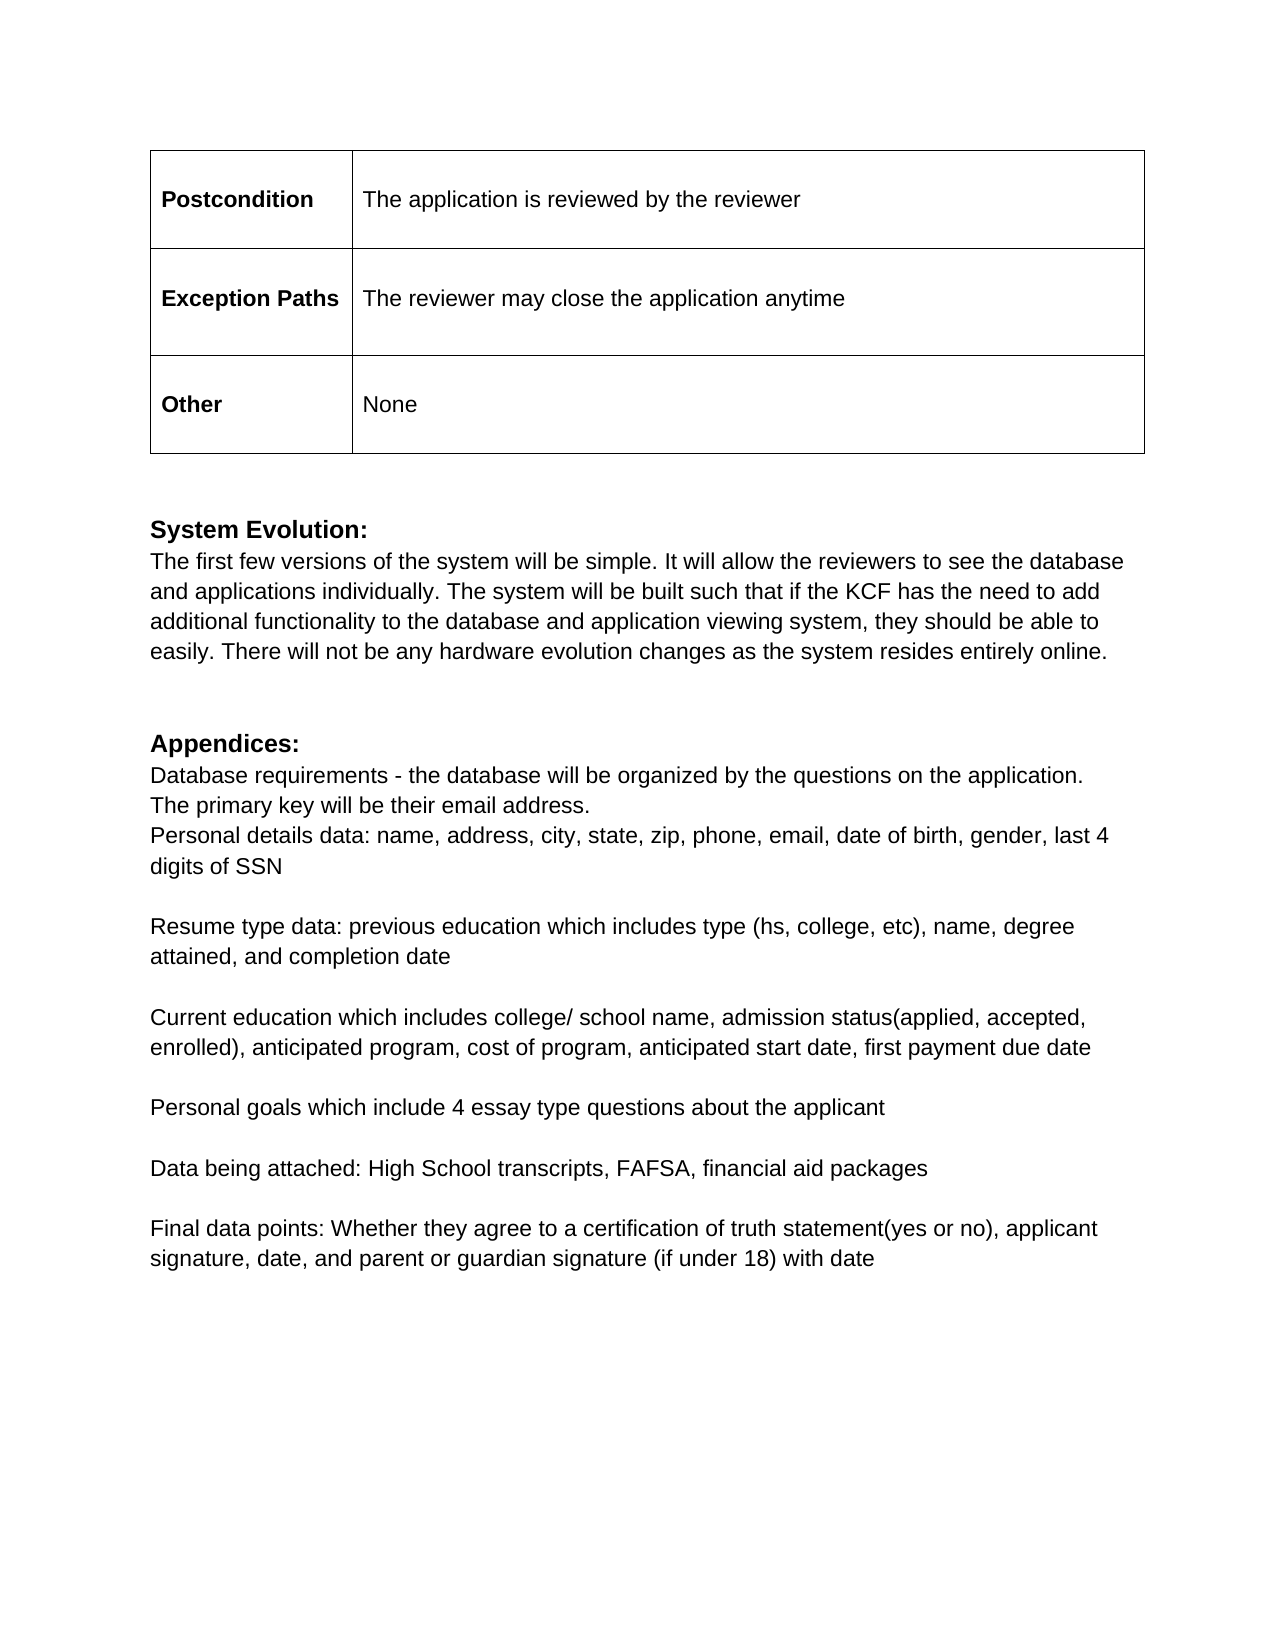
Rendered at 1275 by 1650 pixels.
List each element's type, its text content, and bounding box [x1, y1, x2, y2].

text Personal goals which include 4 essay type questions about the applicant [150, 1094, 1125, 1121]
table_cell Exception Paths [151, 249, 352, 355]
text Appendices: [150, 729, 1125, 758]
table_cell Other [151, 356, 352, 453]
table_cell Postcondition [151, 151, 352, 248]
text Resume type data: previous education which includes type (hs, college, etc), name, degree attained, and completion date [150, 913, 1125, 969]
table_cell The reviewer may close the application anytime [353, 249, 1144, 355]
text The first few versions of the system will be simple. It will allow the reviewers to see the database and applications individually. The system will be built such that if the KCF has the need to add additional functionality to the database and application viewing system, they should be able to easily. There will not be any hardware evolution changes as the system resides entirely online. [150, 548, 1125, 665]
text Personal details data: name, address, city, state, zip, phone, email, date of birth, gender, last 4 digits of SSN [150, 822, 1125, 879]
text System Evolution: [150, 515, 1125, 543]
table_cell None [353, 356, 1144, 453]
text Data being attached: High School transcripts, FAFSA, financial aid packages [150, 1155, 1125, 1181]
table_cell The application is reviewed by the reviewer [353, 151, 1144, 248]
text Final data points: Whether they agree to a certification of truth statement(yes or no), applicant signature, date, and parent or guardian signature (if under 18) with date [150, 1215, 1125, 1272]
text Database requirements - the database will be organized by the questions on the application. The primary key will be their email address. [150, 762, 1125, 818]
text Current education which includes college/ school name, admission status(applied, accepted, enrolled), anticipated program, cost of program, anticipated start date, first payment due date [150, 1004, 1125, 1060]
